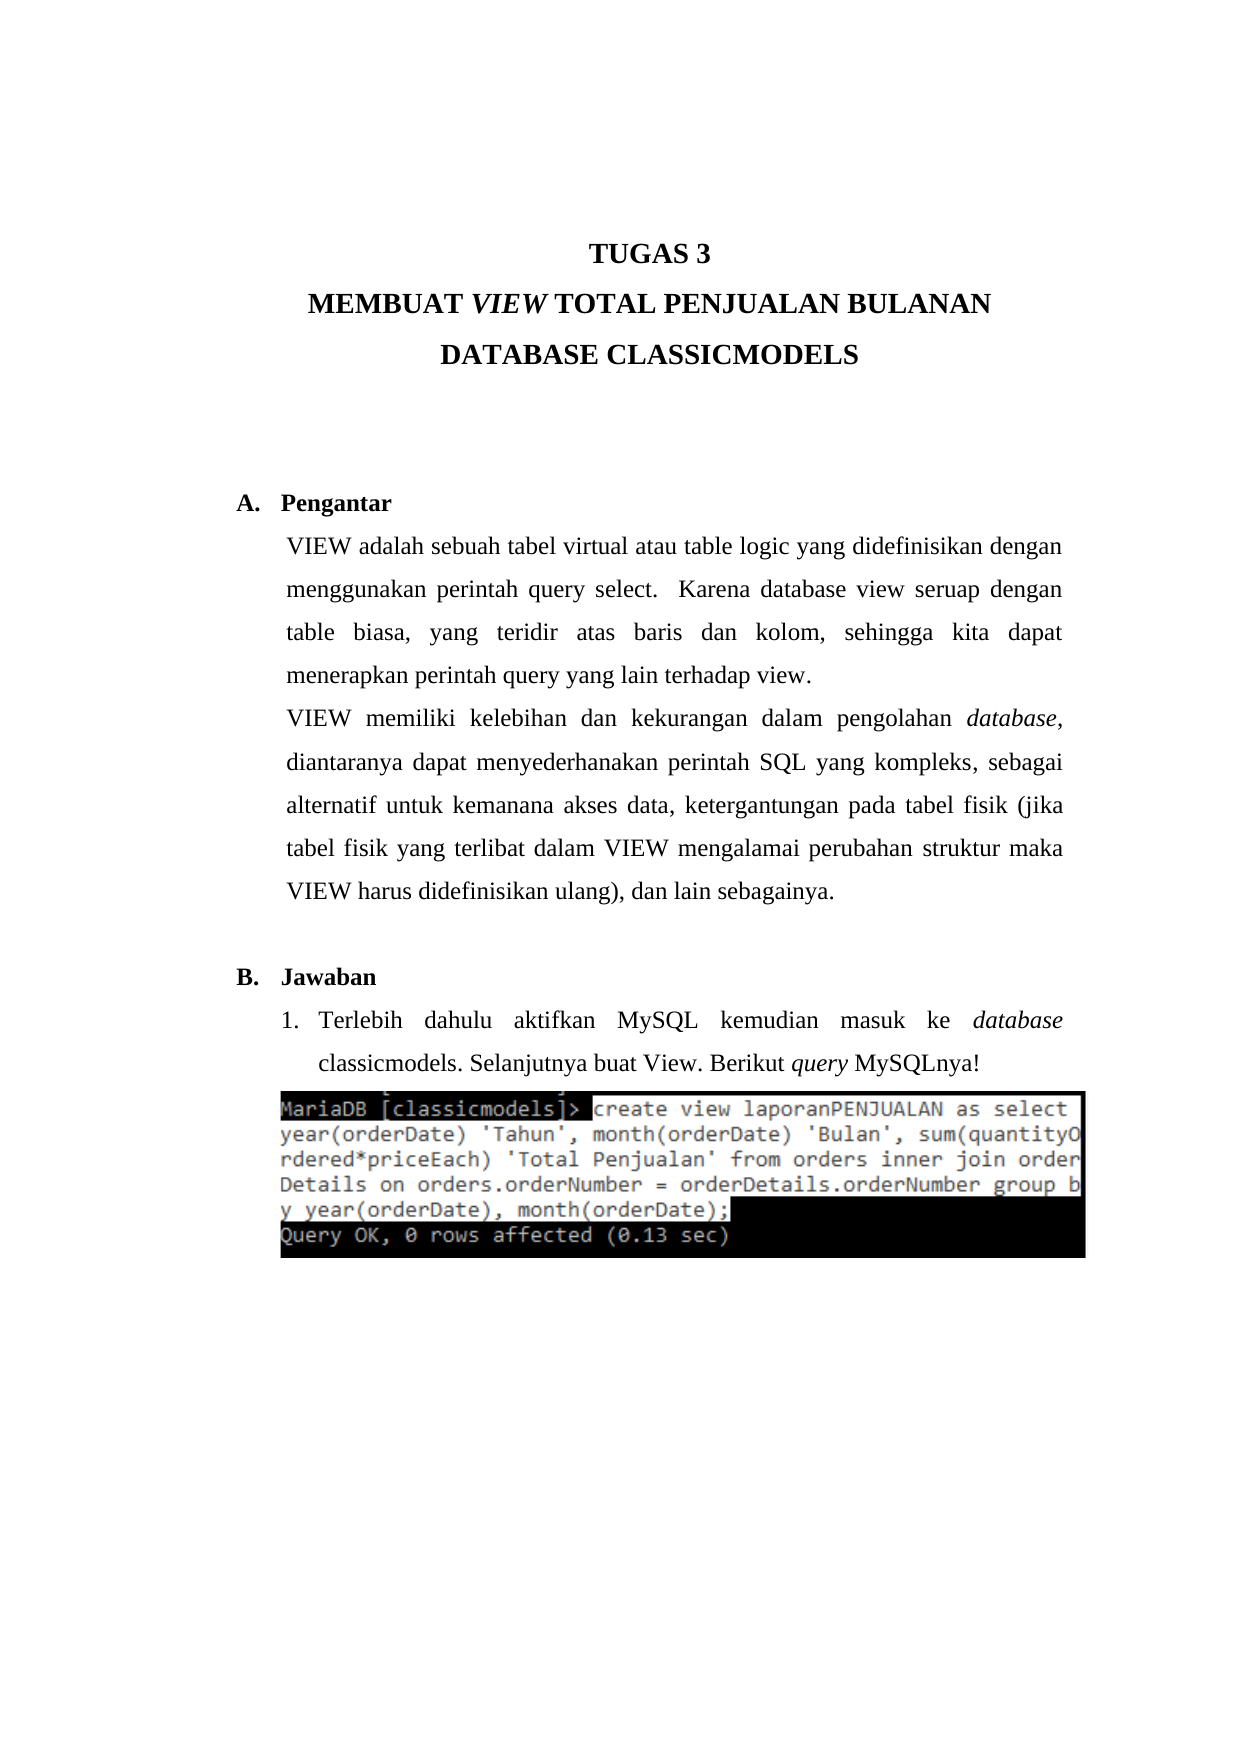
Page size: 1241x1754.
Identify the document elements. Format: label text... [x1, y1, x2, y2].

text TUGAS 3 [236, 236, 1063, 270]
list VIEW memiliki kelebihan dan kekurangan dalam pengolahan database, diantaranya dapat menyederhanakan perintah SQL yang kompleks, sebagai alternatif untuk kemanana akses data, ketergantungan pada tabel fisik (jika tabel fisik yang terlibat dalam VIEW mengalamai perubahan struktur maka VIEW harus didefinisikan ulang), dan lain sebagainya. [286, 703, 1063, 905]
text DATABASE CLASSICMODELS [236, 337, 1063, 370]
list Jawaban [236, 962, 1063, 991]
picture [280, 1091, 1089, 1258]
text MEMBUAT VIEW TOTAL PENJUALAN BULANAN [236, 287, 1063, 320]
list VIEW adalah sebuah tabel virtual atau table logic yang didefinisikan dengan menggunakan perintah query select. Karena database view seruap dengan table biasa, yang teridir atas baris dan kolom, sehingga kita dapat menerapkan perintah query yang lain terhadap view. [286, 531, 1063, 689]
list Pengantar [236, 488, 1063, 517]
list Terlebih dahulu aktifkan MySQL kemudian masuk ke database classicmodels. Selanjutnya buat View. Berikut query MySQLnya! [281, 1005, 1063, 1077]
